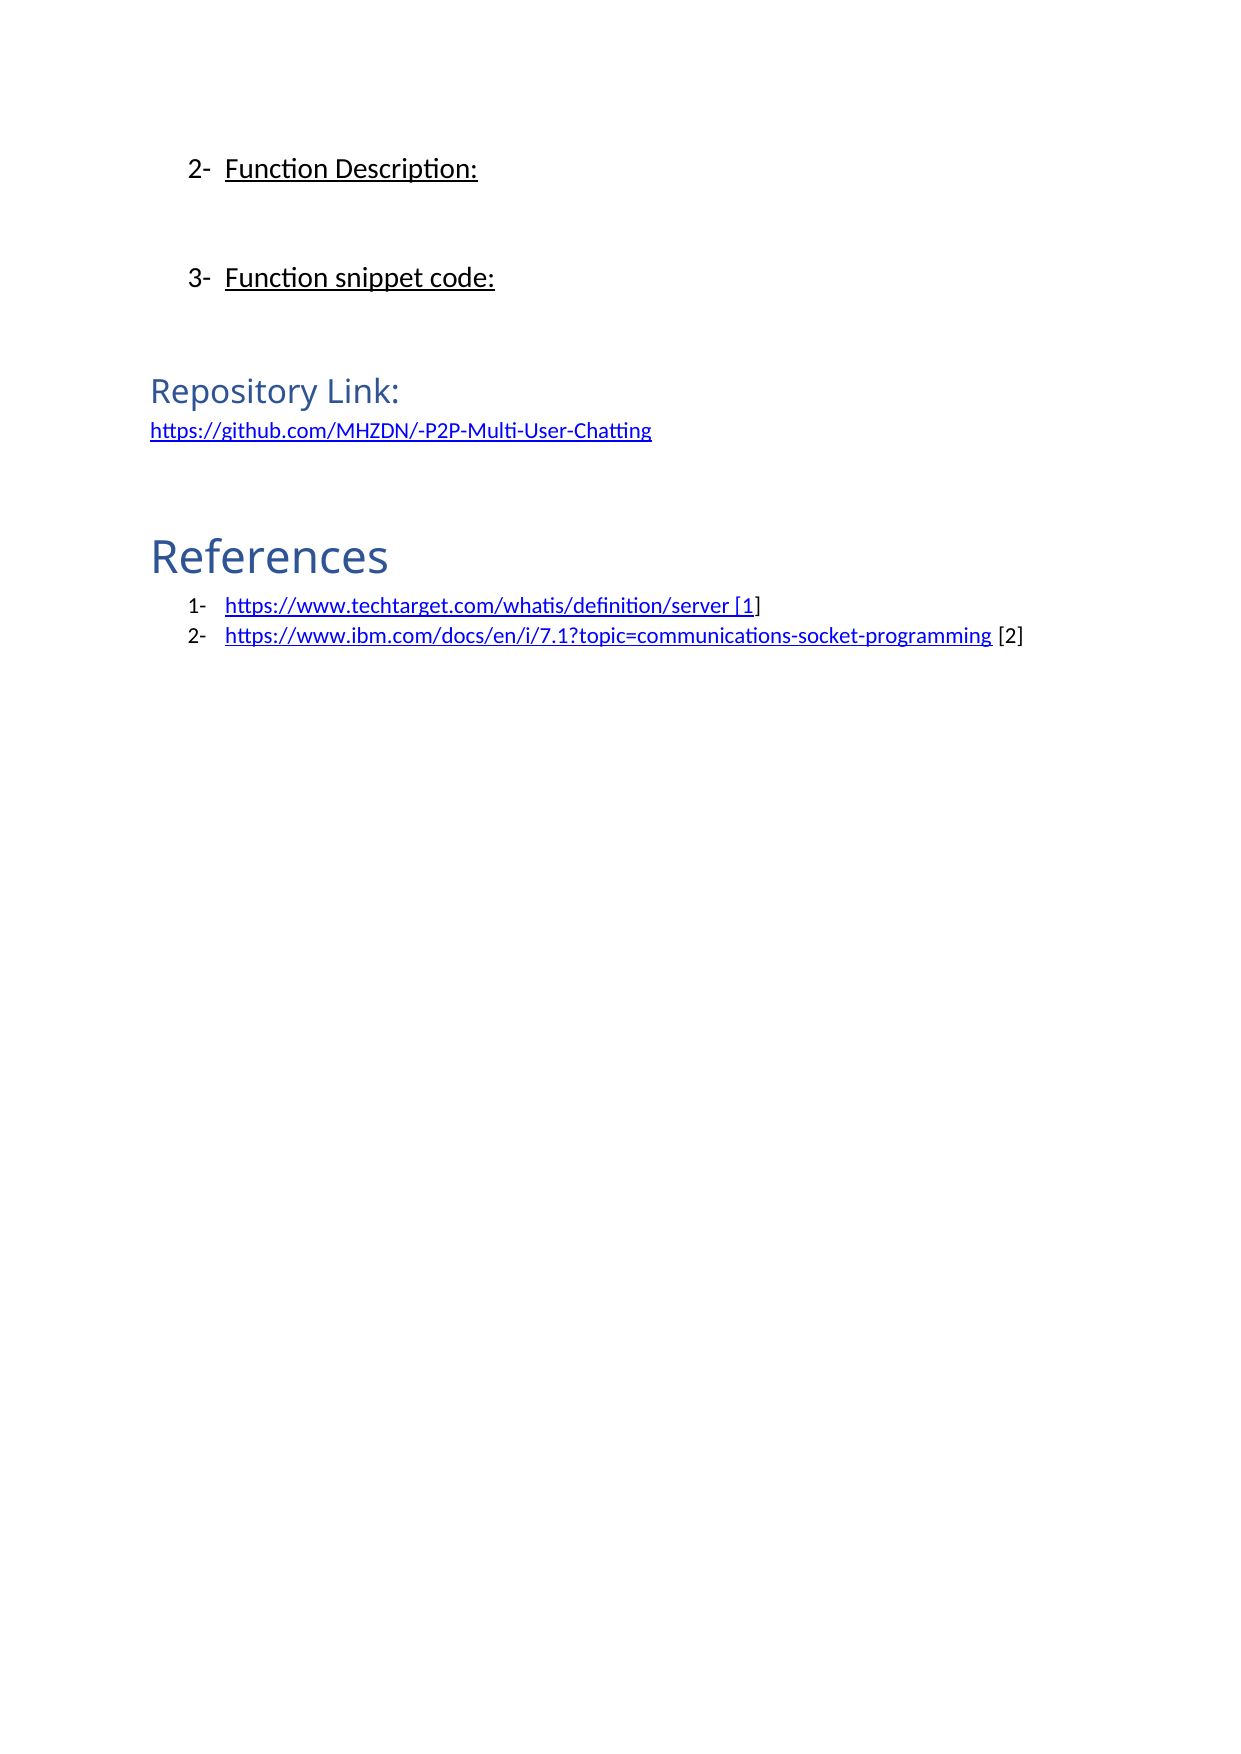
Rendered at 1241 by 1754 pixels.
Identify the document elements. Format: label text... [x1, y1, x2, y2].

list https://www.ibm.com/docs/en/i/7.1?topic=communications-socket-programming [2] [187, 621, 1090, 649]
list Function Description: [187, 150, 1090, 186]
subtitle References [150, 525, 1090, 587]
list Function snippet code: [187, 259, 1090, 294]
text https://github.com/MHZDN/-P2P-Multi-User-Chatting [150, 416, 1090, 444]
subtitle Repository Link: [150, 368, 1090, 413]
list https://www.techtarget.com/whatis/definition/server [1] [187, 591, 1090, 619]
